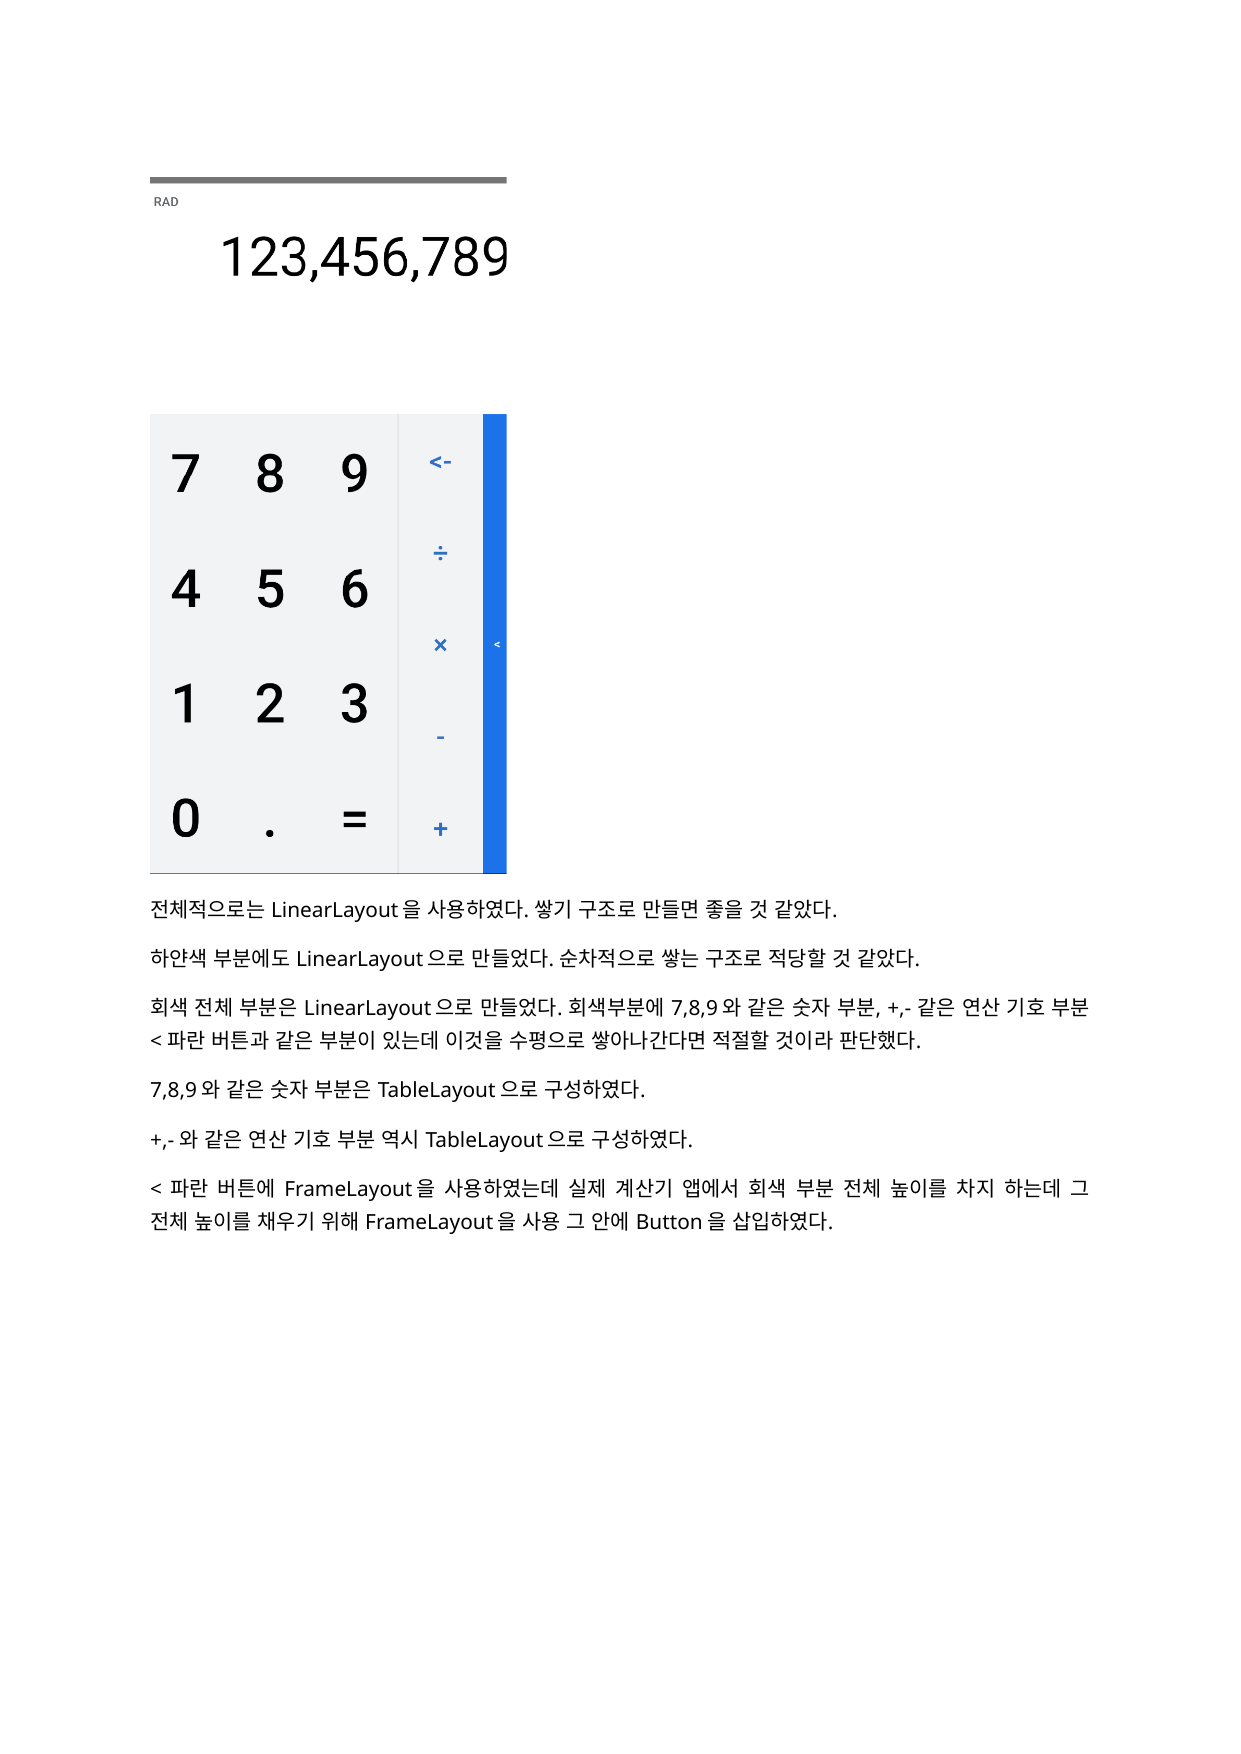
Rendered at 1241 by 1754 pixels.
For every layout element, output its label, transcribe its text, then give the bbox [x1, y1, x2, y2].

picture [150, 177, 507, 874]
text < 파란 버튼에 FrameLayout을 사용하였는데 실제 계산기 앱에서 회색 부분 전체 높이를 차지 하는데 그 전체 높이를 채우기 위해 FrameLayout을 사용 그 안에 Button을 삽입하였다. [150, 1172, 1090, 1236]
text 7,8,9와 같은 숫자 부분은 TableLayout으로 구성하였다. [150, 1074, 1090, 1104]
text 회색 전체 부분은 LinearLayout으로 만들었다. 회색부분에 7,8,9와 같은 숫자 부분, +,- 같은 연산 기호 부분 < 파란 버튼과 같은 부분이 있는데 이것을 수평으로 쌓아나간다면 적절할 것이라 판단했다. [150, 992, 1090, 1055]
text 하얀색 부분에도 LinearLayout으로 만들었다. 순차적으로 쌓는 구조로 적당할 것 같았다. [150, 942, 1090, 973]
text +,- 와 같은 연산 기호 부분 역시 TableLayout으로 구성하였다. [150, 1123, 1090, 1153]
text 전체적으로는 LinearLayout을 사용하였다. 쌓기 구조로 만들면 좋을 것 같았다. [150, 893, 1090, 923]
